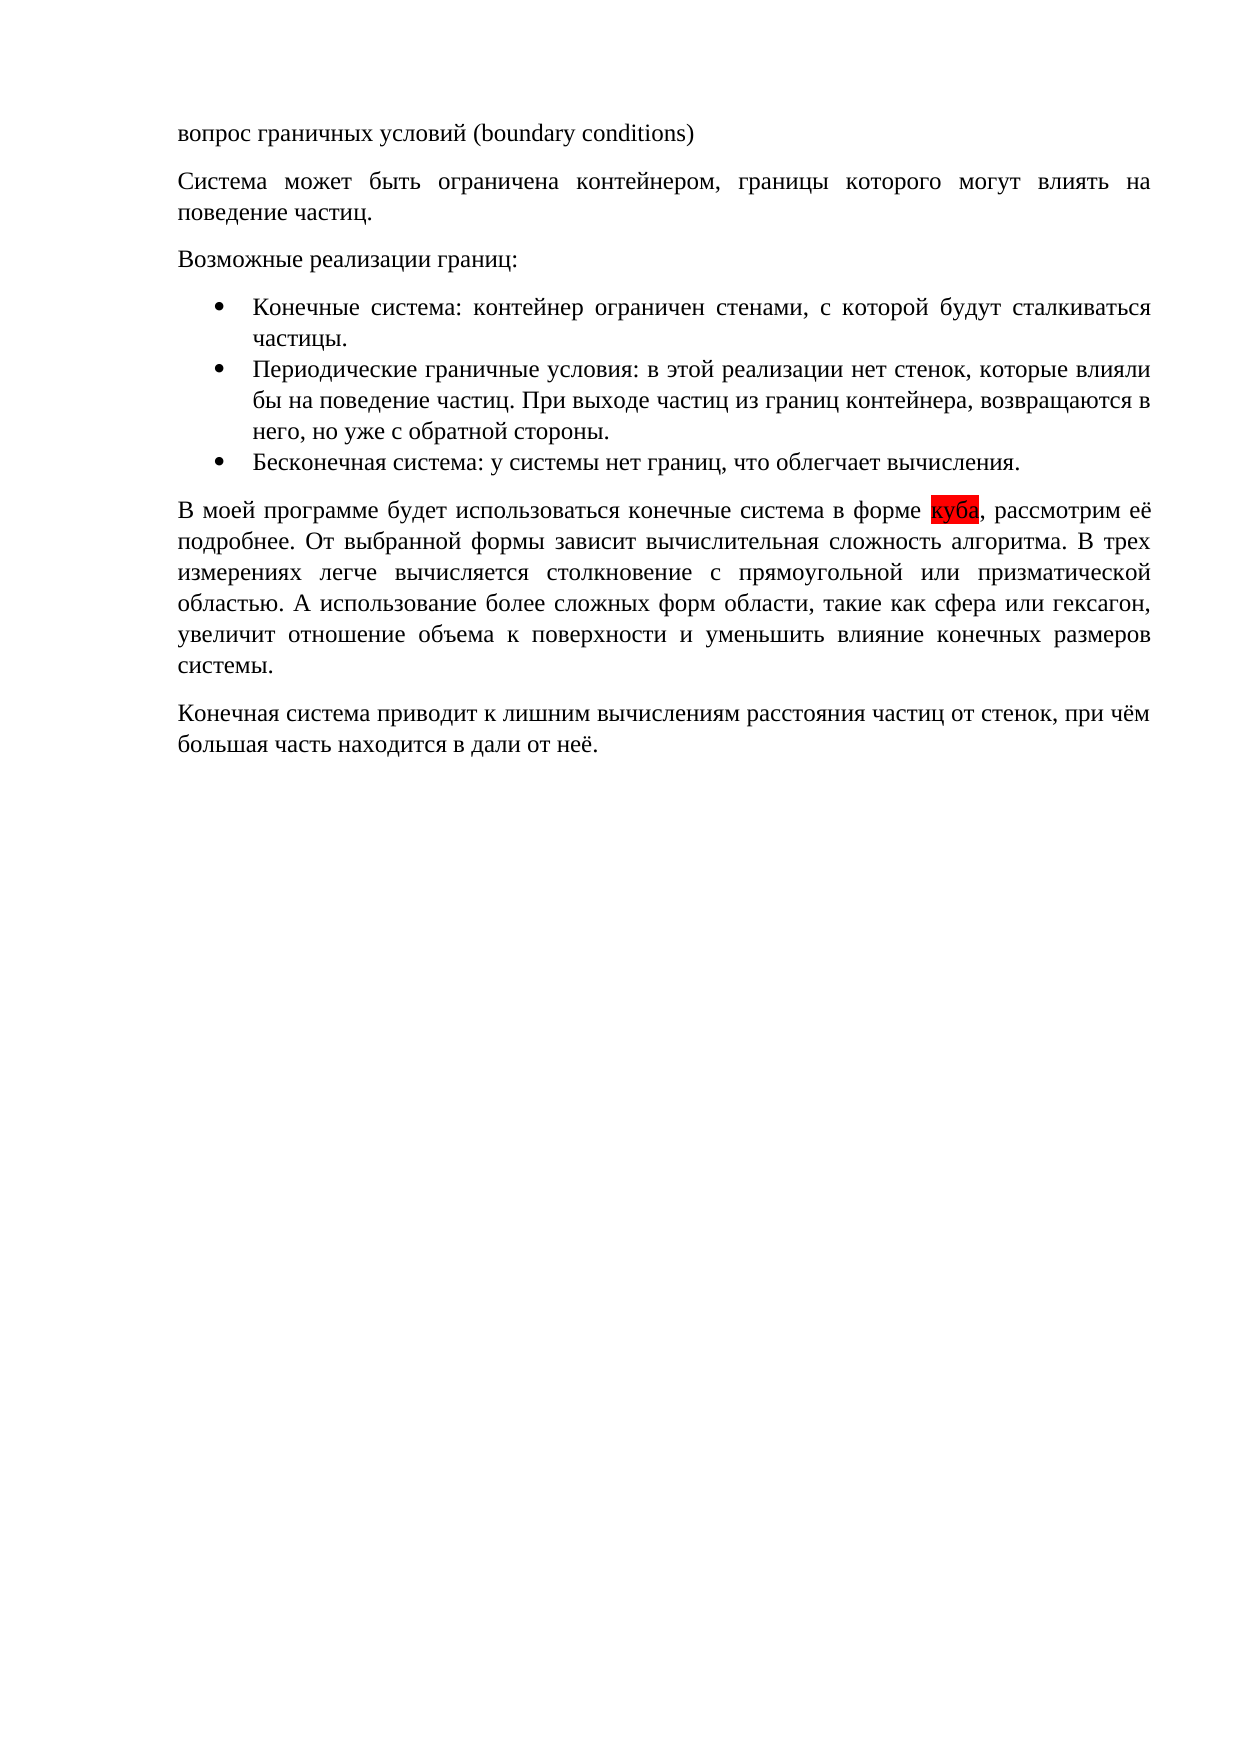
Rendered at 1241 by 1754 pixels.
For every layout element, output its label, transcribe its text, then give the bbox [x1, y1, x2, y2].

text Конечная система приводит к лишним вычислениям расстояния частиц от стенок, при чём большая часть находится в дали от неё. [177, 698, 1152, 758]
text Система может быть ограничена контейнером, границы которого могут влиять на поведение частиц. [177, 166, 1152, 226]
text В моей программе будет использоваться конечные система в форме куба, рассмотрим её подробнее. От выбранной формы зависит вычислительная сложность алгоритма. В трех измерениях легче вычисляется столкновение с прямоугольной или призматической областью. А использование более сложных форм области, такие как сфера или гексагон, увеличит отношение объема к поверхности и уменьшить влияние конечных размеров системы. [177, 495, 1152, 679]
text Возможные реализации границ: [177, 244, 1152, 273]
list Периодические граничные условия: в этой реализации нет стенок, которые влияли бы на поведение частиц. При выходе частиц из границ контейнера, возвращаются в него, но уже с обратной стороны. [215, 354, 1152, 445]
list Бесконечная система: у системы нет границ, что облегчает вычисления. [215, 447, 1152, 476]
list Конечные система: контейнер ограничен стенами, с которой будут сталкиваться частицы. [215, 292, 1152, 352]
text вопрос граничных условий (boundary conditions) [177, 118, 1152, 147]
